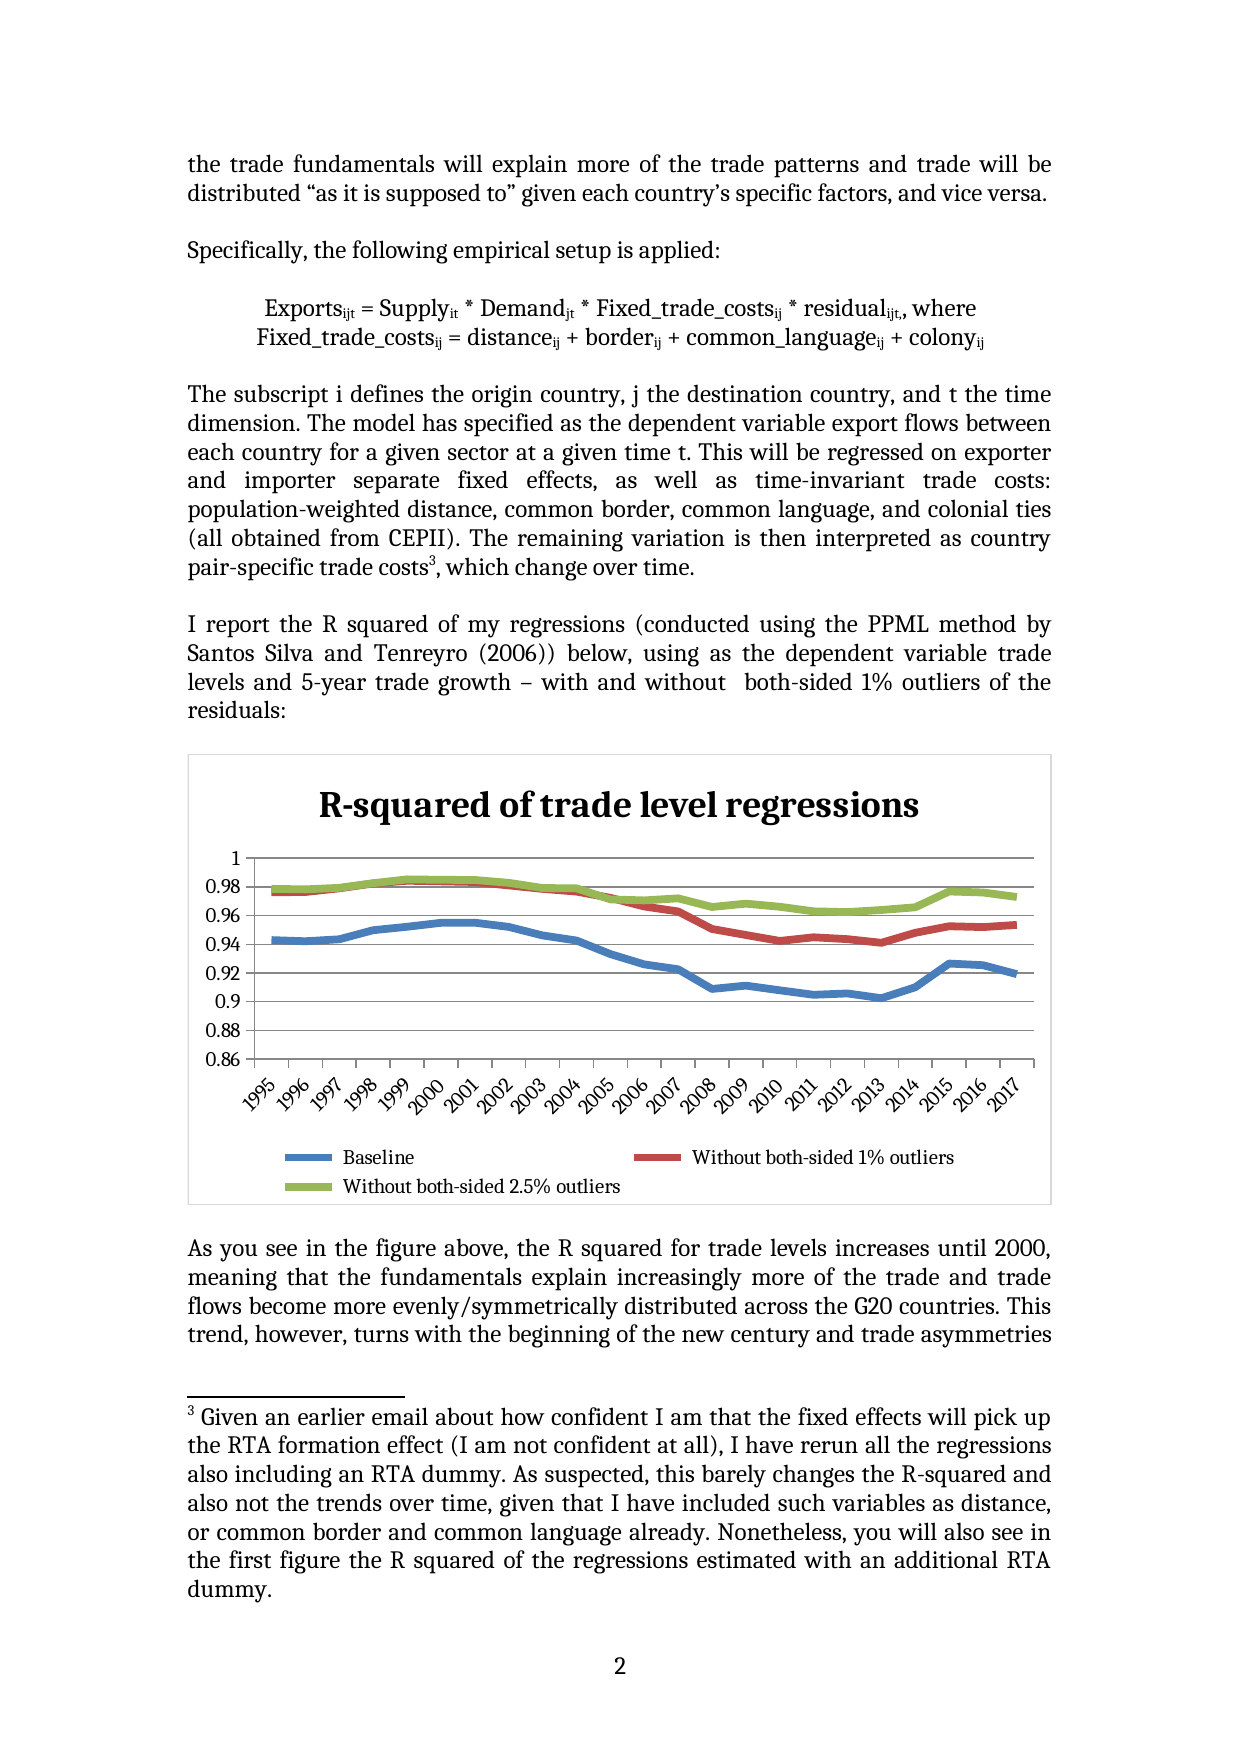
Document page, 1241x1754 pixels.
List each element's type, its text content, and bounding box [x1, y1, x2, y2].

text Specifically, the following empirical setup is applied: [187, 236, 1053, 265]
text The subscript i defines the origin country, j the destination country, and t the time dimension. The model has specified as the dependent variable export flows between each country for a given sector at a given time t. This will be regressed on exporter and importer separate fixed effects, as well as time-invariant trade costs: population-weighted distance, common border, common language, and colonial ties (all obtained from CEPII). The remaining variation is then interpreted as country pair-specific trade costs, which change over time. [187, 380, 1053, 581]
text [187, 1234, 1053, 1349]
text I report the R squared of my regressions (conducted using the PPML method by Santos Silva and Tenreyro (2006)) below, using as the dependent variable trade levels and 5-year trade growth – with and without both-sided 1% outliers of the residuals: [187, 610, 1053, 725]
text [187, 150, 1053, 207]
text Fixed_trade_costsij = distanceij + borderij + common_languageij + colonyij [187, 322, 1053, 351]
text Exportsijt = Supplyit * Demandjt * Fixed_trade_costsij * residualijt,, where [187, 294, 1053, 322]
